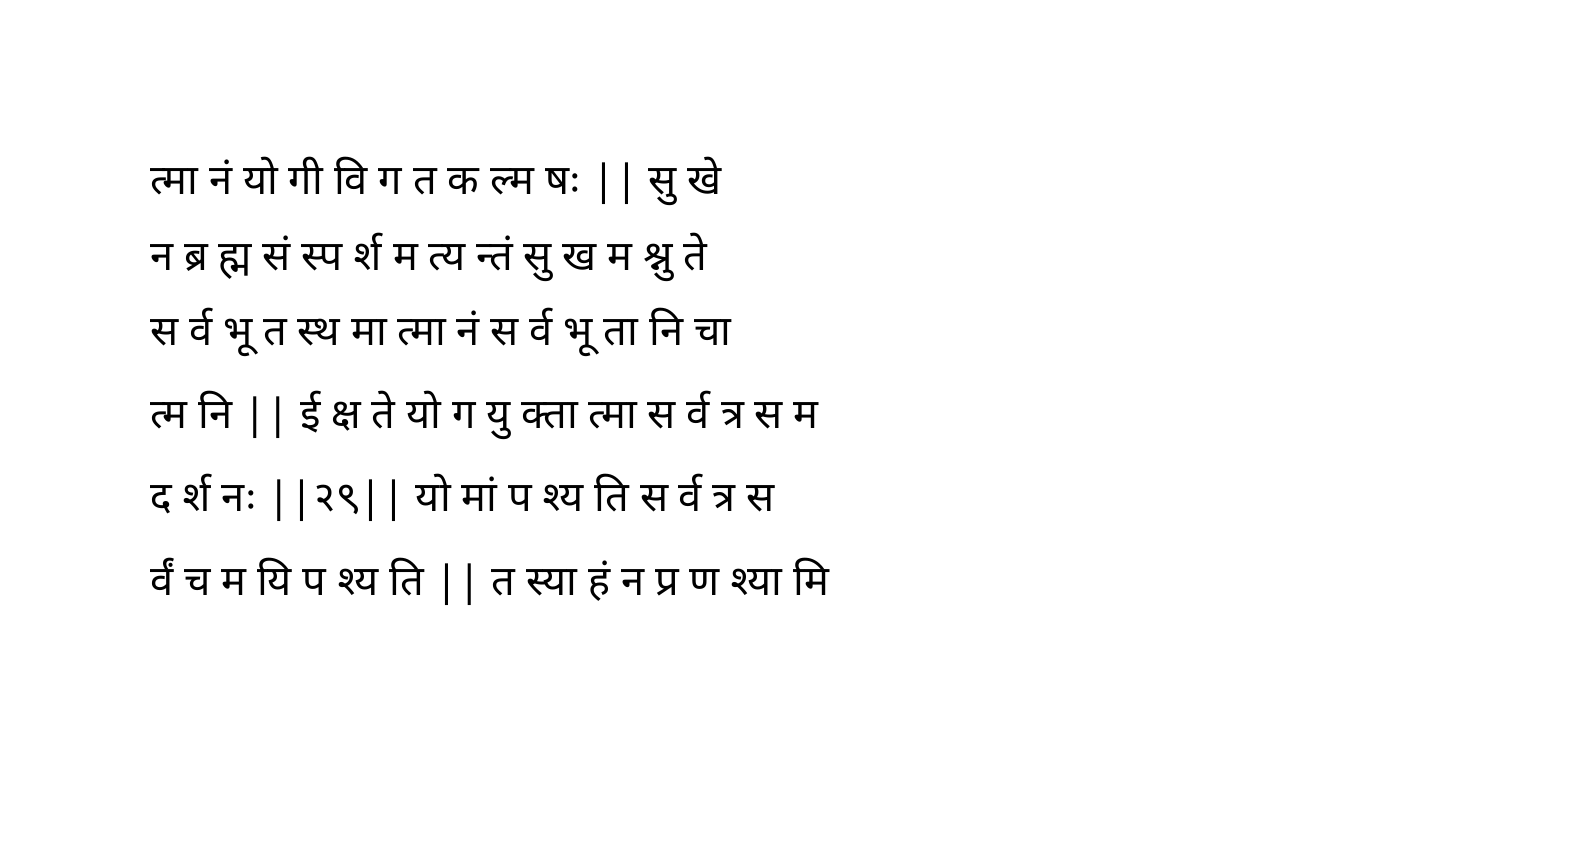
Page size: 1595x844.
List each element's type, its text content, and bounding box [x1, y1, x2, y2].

text र्वं च म यि प श्य ति || त स्या हं न प्र ण श्या मि [150, 550, 1444, 612]
text न ब्र ह्म सं स्प र्श म त्य न्तं सु ख म श्नु ते [150, 233, 1444, 288]
text स र्व भू त स्थ मा त्मा नं स र्व भू ता नि चा [150, 308, 1444, 363]
text द र्श नः ||२९|| यो मां प श्य ति स र्व त्र स [150, 467, 1444, 529]
text त्म नि || ई क्ष ते यो ग यु क्ता त्मा स र्व त्र स म [150, 384, 1444, 446]
text त्मा नं यो गी वि ग त क ल्म षः || सु खे [150, 150, 1444, 212]
